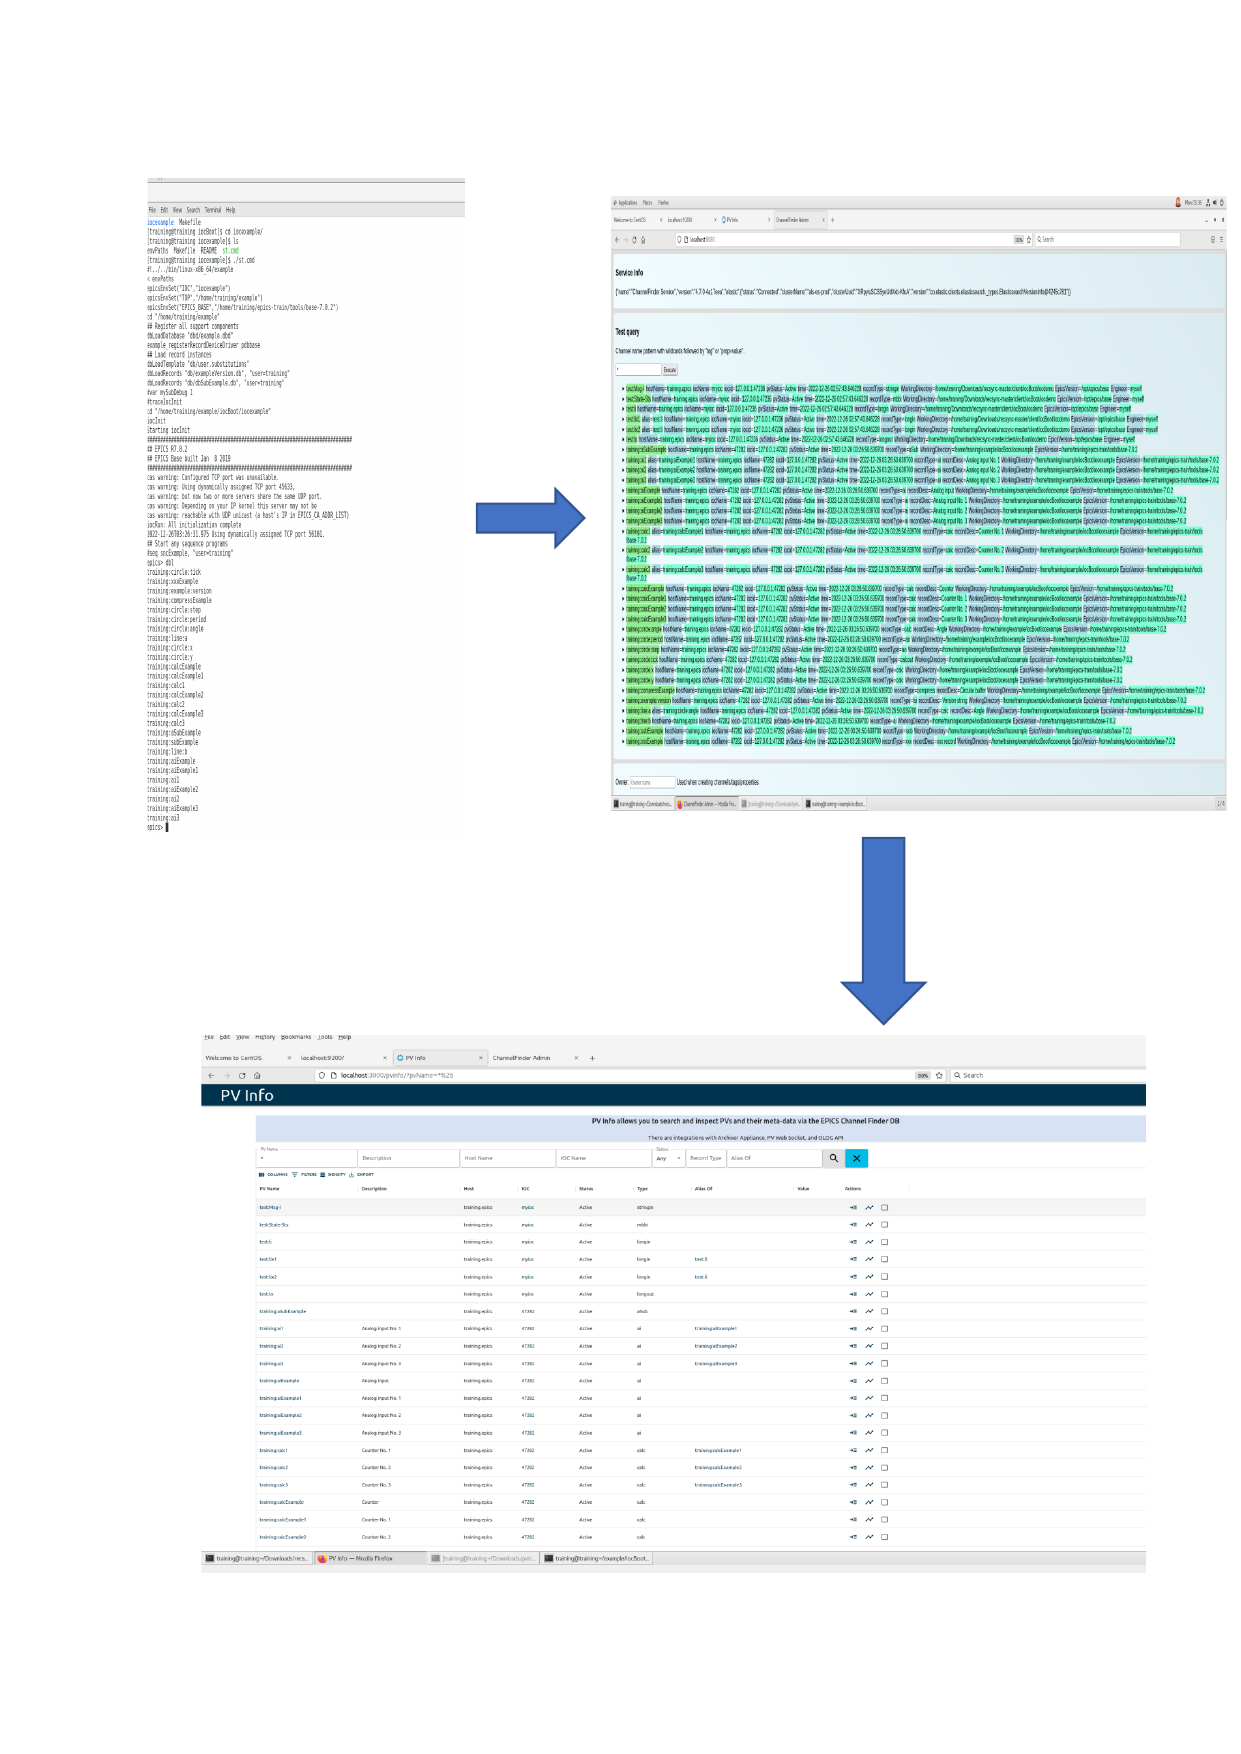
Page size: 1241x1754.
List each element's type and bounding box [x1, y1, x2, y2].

picture [147, 178, 465, 836]
picture [201, 1035, 1146, 1084]
picture [611, 196, 1227, 811]
picture [201, 1106, 1146, 1573]
